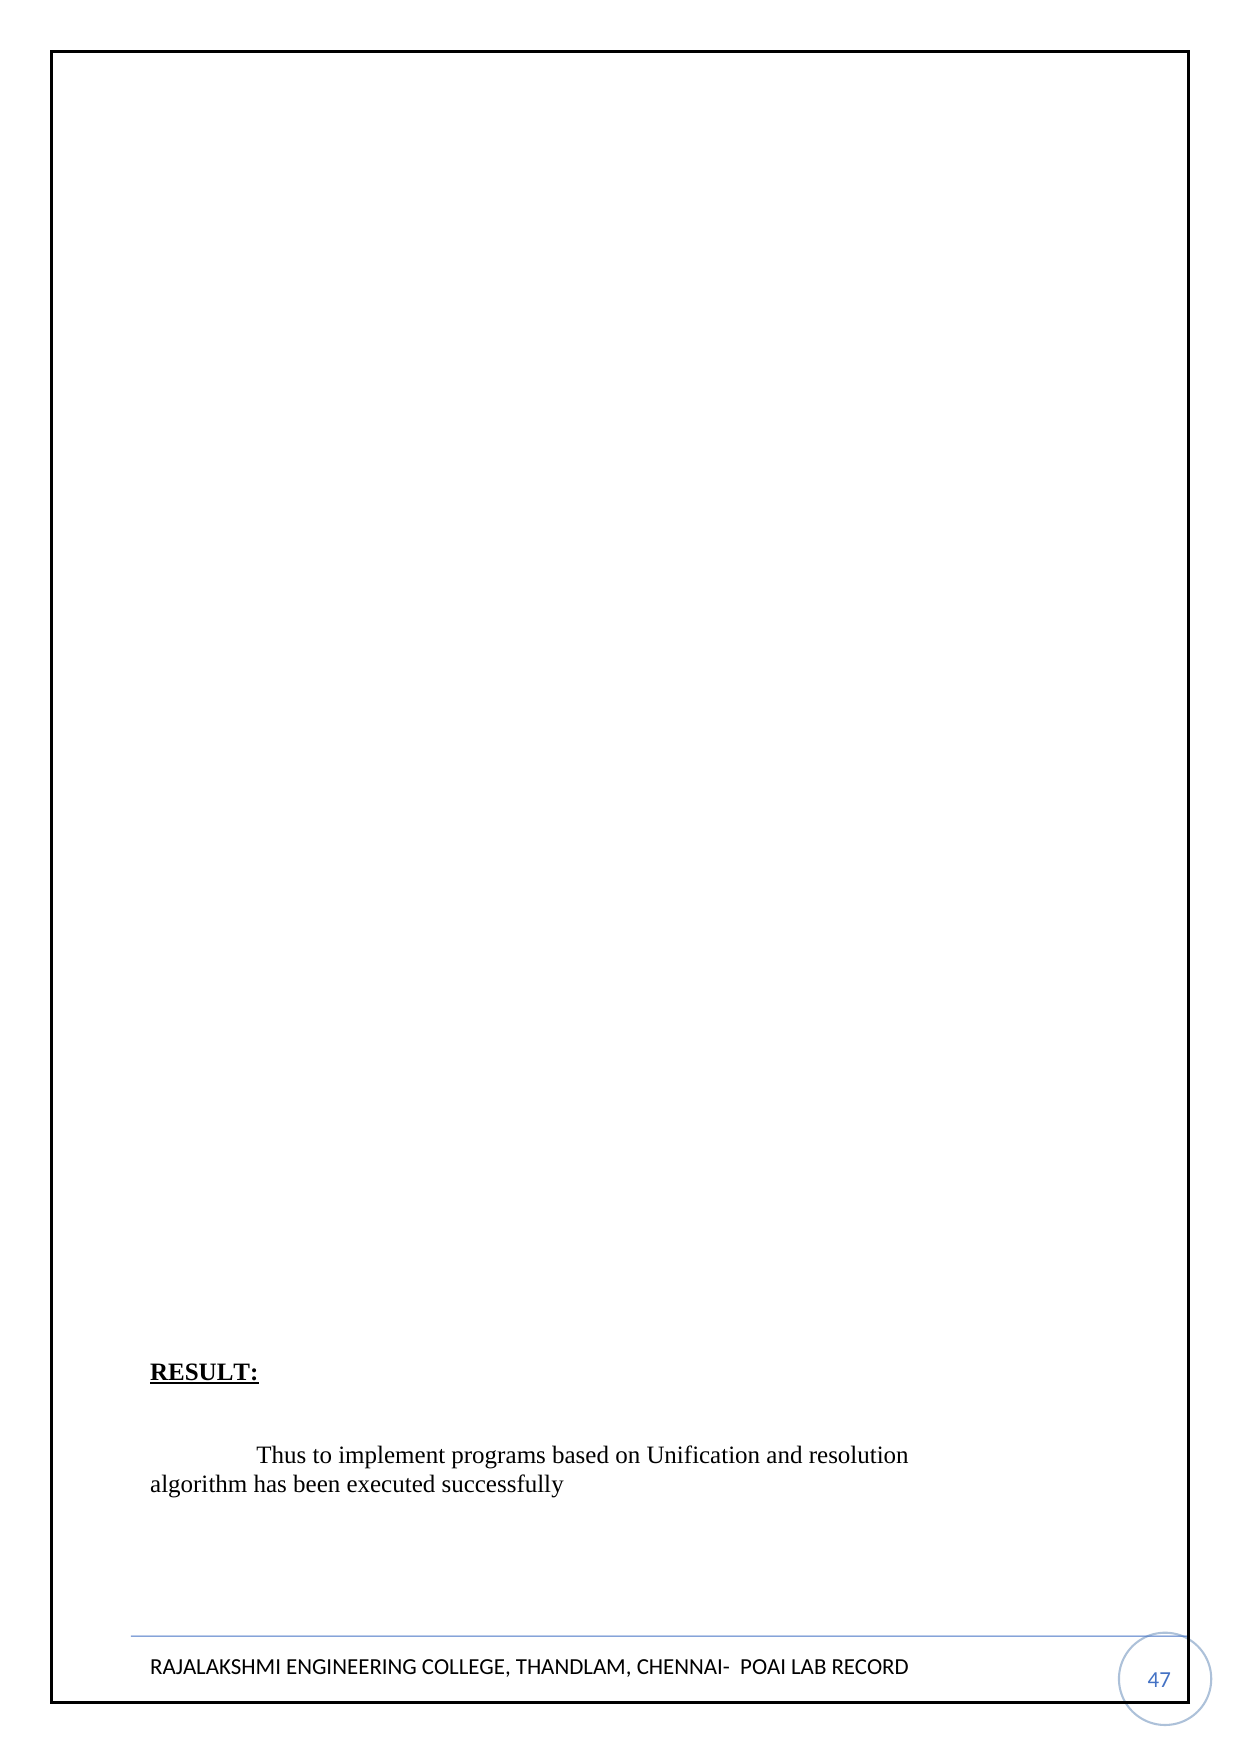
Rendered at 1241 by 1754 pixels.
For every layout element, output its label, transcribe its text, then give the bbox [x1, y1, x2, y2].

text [150, 1411, 1090, 1584]
text RESULT: [150, 150, 1090, 1386]
